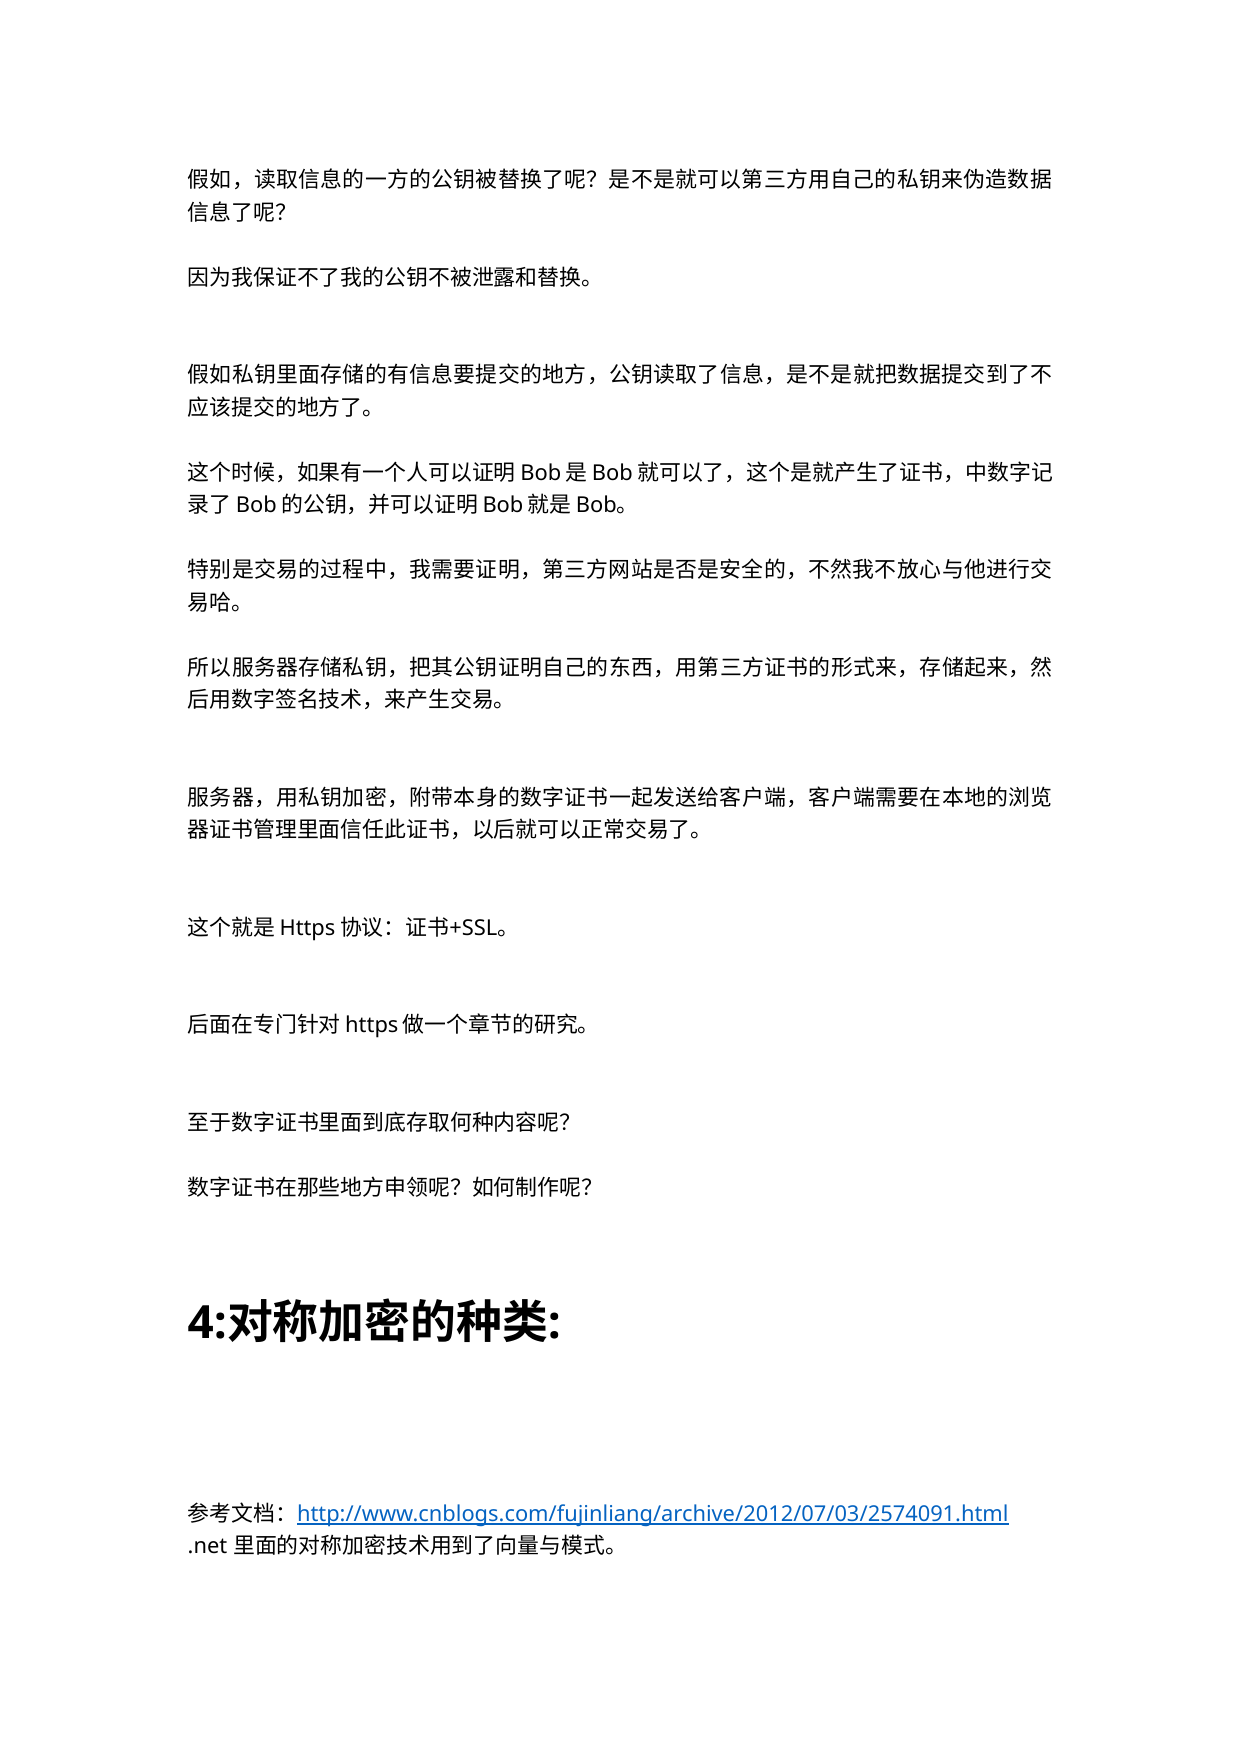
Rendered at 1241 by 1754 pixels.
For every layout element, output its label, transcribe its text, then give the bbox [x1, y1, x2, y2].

text .net 里面的对称加密技术用到了向量与模式。 [187, 1528, 1053, 1561]
text 数字证书在那些地方申领呢？如何制作呢？ [187, 1169, 1053, 1202]
text 至于数字证书里面到底存取何种内容呢？ [187, 1104, 1053, 1137]
text 假如私钥里面存储的有信息要提交的地方，公钥读取了信息，是不是就把数据提交到了不应该提交的地方了。 [187, 357, 1053, 422]
text 参考文档：http://www.cnblogs.com/fujinliang/archive/2012/07/03/2574091.html [187, 1496, 1053, 1528]
text 所以服务器存储私钥，把其公钥证明自己的东西，用第三方证书的形式来，存储起来，然后用数字签名技术，来产生交易。 [187, 649, 1053, 714]
text 后面在专门针对https做一个章节的研究。 [187, 1007, 1053, 1039]
text 假如，读取信息的一方的公钥被替换了呢？是不是就可以第三方用自己的私钥来伪造数据信息了呢？ [187, 162, 1053, 227]
text 特别是交易的过程中，我需要证明，第三方网站是否是安全的，不然我不放心与他进行交易哈。 [187, 552, 1053, 617]
text 服务器，用私钥加密，附带本身的数字证书一起发送给客户端，客户端需要在本地的浏览器证书管理里面信任此证书，以后就可以正常交易了。 [187, 779, 1053, 844]
text 因为我保证不了我的公钥不被泄露和替换。 [187, 259, 1053, 292]
subtitle 4:对称加密的种类: [187, 1270, 1053, 1367]
text 这个时候，如果有一个人可以证明Bob是Bob就可以了，这个是就产生了证书，中数字记录了Bob的公钥，并可以证明Bob就是Bob。 [187, 454, 1053, 519]
text 这个就是Https协议：证书+SSL。 [187, 909, 1053, 942]
